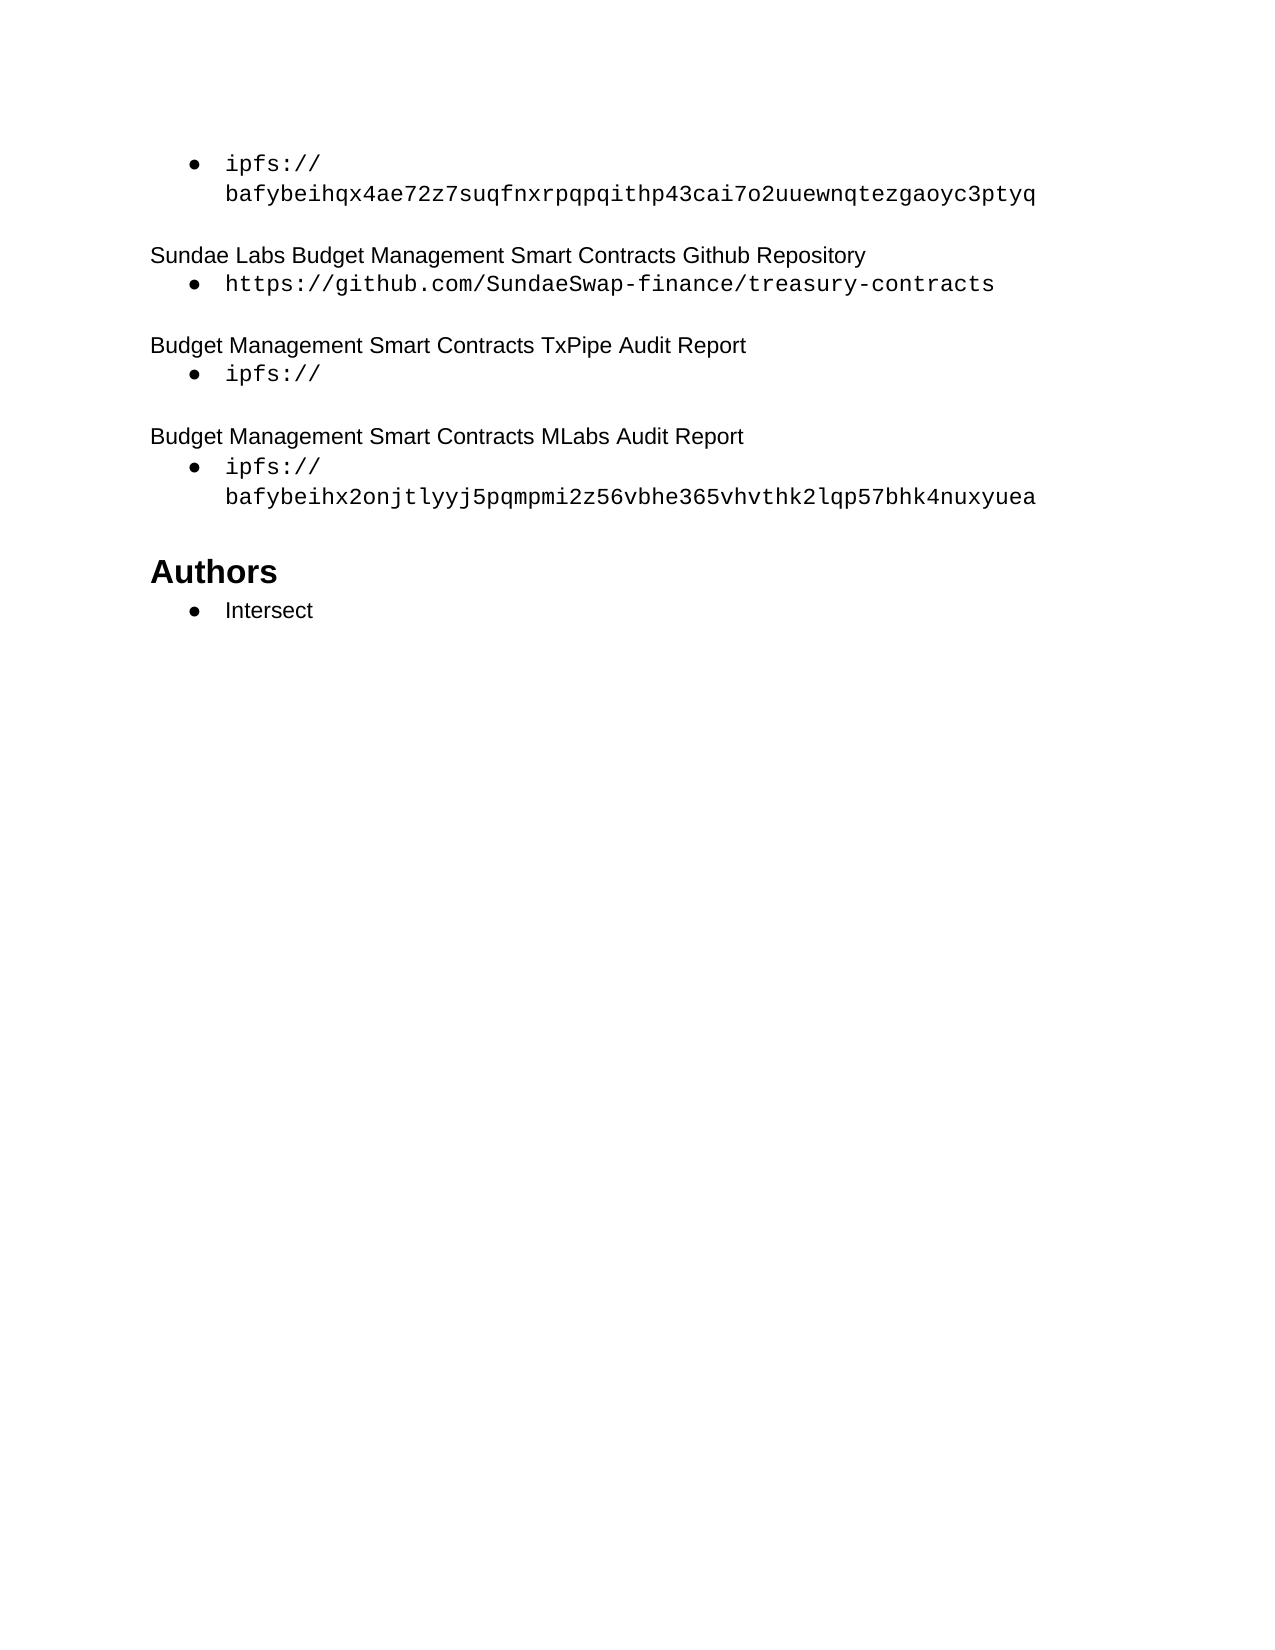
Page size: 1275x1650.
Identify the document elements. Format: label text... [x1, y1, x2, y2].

text Sundae Labs Budget Management Smart Contracts Github Repository [150, 242, 1125, 268]
subtitle Authors [150, 552, 1125, 591]
list ipfs://bafybeihx2onjtlyyj5pqmpmi2z56vbhe365vhvthk2lqp57bhk4nuxyuea [187, 453, 1125, 511]
list Intersect [187, 597, 1125, 623]
list https://github.com/SundaeSwap-finance/treasury-contracts [187, 272, 1125, 298]
text Budget Management Smart Contracts MLabs Audit Report [150, 423, 1125, 449]
list ipfs:// [187, 363, 1125, 388]
text Budget Management Smart Contracts TxPipe Audit Report [150, 332, 1125, 359]
list ipfs://bafybeihqx4ae72z7suqfnxrpqpqithp43cai7o2uuewnqtezgaoyc3ptyq [187, 150, 1125, 208]
